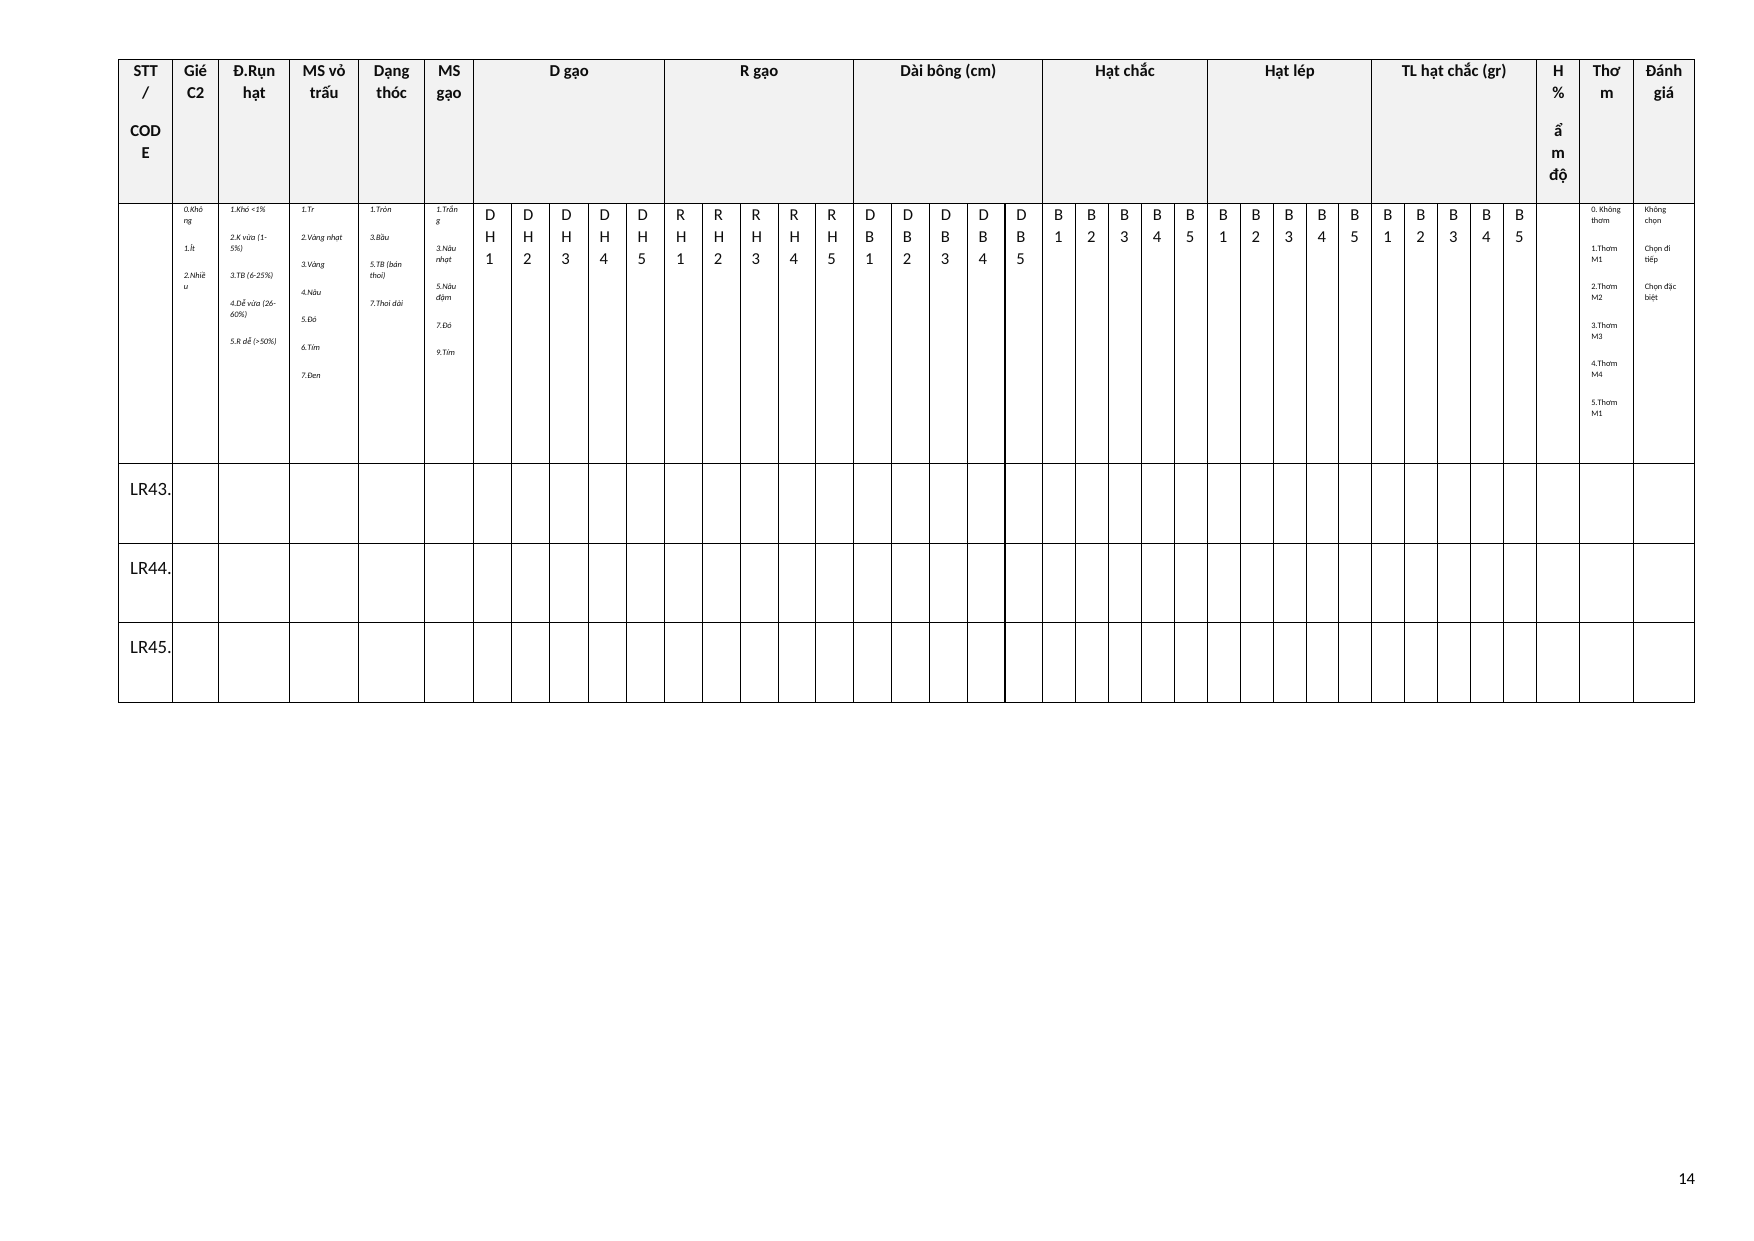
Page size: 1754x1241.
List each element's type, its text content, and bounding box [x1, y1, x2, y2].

table_cell 1.Tr 2.Vàng nhạt 3.Vàng 4.Nâu 5.Đỏ 6.Tím 7.Đen [290, 204, 358, 463]
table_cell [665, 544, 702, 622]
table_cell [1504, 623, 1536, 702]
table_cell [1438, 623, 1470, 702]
table_cell B5 [1504, 204, 1536, 463]
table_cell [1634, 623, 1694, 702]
table_header Hạt chắc [1043, 60, 1207, 203]
table_cell B3 [1438, 204, 1470, 463]
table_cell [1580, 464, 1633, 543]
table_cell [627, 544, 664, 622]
table_cell 1.Trắng 3.Nâu nhạt 5.Nâu đậm 7.Đỏ 9.Tím [425, 204, 473, 463]
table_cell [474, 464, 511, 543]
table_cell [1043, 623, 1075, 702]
table_header TL hạt chắc (gr) [1372, 60, 1536, 203]
table_cell [1537, 204, 1579, 463]
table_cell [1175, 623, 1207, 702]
table_cell B4 [1307, 204, 1338, 463]
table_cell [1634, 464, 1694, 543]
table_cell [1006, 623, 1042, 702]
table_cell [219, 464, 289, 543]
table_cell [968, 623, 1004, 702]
table_cell RH1 [665, 204, 702, 463]
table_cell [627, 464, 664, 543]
table_cell B2 [1241, 204, 1273, 463]
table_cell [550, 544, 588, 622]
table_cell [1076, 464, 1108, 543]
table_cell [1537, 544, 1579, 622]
table_header D gạo [474, 60, 664, 203]
table_header Đ.Rụn hạt [219, 60, 289, 203]
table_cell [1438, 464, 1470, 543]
table_cell [119, 204, 172, 463]
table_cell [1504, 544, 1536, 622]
table_cell B4 [1471, 204, 1503, 463]
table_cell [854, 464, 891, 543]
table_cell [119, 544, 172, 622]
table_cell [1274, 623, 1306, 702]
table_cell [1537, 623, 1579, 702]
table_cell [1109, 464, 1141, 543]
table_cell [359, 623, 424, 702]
table_cell 1.Khó <1% 2.K vừa (1-5%) 3.TB (6-25%) 4.Dễ vừa (26-60%) 5.R dễ (>50%) [219, 204, 289, 463]
table_cell B1 [1372, 204, 1404, 463]
table_cell B3 [1274, 204, 1306, 463]
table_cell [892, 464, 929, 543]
table_header H% ẩm độ [1537, 60, 1579, 203]
table_header MS gạo [425, 60, 473, 203]
table_cell 0.Không 1.Ít 2.Nhiều [173, 204, 218, 463]
table_header STT/ CODE [119, 60, 172, 203]
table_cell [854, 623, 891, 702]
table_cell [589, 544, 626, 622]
table_cell RH2 [703, 204, 740, 463]
table_cell DH1 [474, 204, 511, 463]
table_cell B3 [1109, 204, 1141, 463]
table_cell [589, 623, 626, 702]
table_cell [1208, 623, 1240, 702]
table_header Thơm [1580, 60, 1633, 203]
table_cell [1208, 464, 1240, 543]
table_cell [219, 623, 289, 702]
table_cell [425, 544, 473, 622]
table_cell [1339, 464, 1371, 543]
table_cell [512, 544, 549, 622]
table_cell Không chọn Chọn đi tiếp Chọn đặc biệt [1634, 204, 1694, 463]
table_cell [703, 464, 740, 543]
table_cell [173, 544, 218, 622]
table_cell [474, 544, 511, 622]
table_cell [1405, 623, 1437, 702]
table_cell B5 [1175, 204, 1207, 463]
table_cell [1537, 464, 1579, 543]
table_cell DB2 [892, 204, 929, 463]
table_cell RH4 [779, 204, 815, 463]
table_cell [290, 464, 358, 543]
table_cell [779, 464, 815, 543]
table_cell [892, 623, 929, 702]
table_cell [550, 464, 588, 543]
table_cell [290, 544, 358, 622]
table_header Dài bông (cm) [854, 60, 1042, 203]
table_header R gạo [665, 60, 853, 203]
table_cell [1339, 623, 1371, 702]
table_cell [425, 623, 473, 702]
table_cell B1 [1043, 204, 1075, 463]
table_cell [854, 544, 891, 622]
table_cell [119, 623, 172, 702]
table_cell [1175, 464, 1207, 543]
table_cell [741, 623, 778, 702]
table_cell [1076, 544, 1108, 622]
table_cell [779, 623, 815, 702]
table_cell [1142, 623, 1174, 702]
table_header Hạt lép [1208, 60, 1371, 203]
table_cell DB1 [854, 204, 891, 463]
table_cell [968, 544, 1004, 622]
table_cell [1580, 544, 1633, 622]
table_cell 0. Không thơm 1.Thơm M1 2.Thơm M2 3.Thơm M3 4.Thơm M4 5.Thơm M1 [1580, 204, 1633, 463]
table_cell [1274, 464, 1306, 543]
table_header Đánh giá [1634, 60, 1694, 203]
table_header Dạng thóc [359, 60, 424, 203]
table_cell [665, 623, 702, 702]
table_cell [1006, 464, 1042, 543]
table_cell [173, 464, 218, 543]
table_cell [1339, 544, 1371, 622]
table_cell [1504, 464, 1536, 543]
table_cell DH4 [589, 204, 626, 463]
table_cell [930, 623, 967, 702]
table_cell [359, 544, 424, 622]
table_cell DB3 [930, 204, 967, 463]
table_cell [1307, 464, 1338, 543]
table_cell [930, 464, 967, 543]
table_cell B4 [1142, 204, 1174, 463]
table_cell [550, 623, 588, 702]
table_cell B2 [1405, 204, 1437, 463]
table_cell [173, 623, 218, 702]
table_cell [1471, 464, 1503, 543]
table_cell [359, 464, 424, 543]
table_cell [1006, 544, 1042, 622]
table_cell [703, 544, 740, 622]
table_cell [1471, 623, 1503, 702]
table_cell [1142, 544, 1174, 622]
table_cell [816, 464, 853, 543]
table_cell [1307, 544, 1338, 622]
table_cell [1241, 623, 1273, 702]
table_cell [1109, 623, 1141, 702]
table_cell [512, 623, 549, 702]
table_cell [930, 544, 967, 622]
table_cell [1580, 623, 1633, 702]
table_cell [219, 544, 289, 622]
table_cell RH5 [816, 204, 853, 463]
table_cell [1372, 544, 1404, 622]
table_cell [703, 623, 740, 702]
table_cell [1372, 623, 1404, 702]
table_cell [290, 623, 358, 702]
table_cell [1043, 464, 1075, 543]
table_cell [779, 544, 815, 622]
table_cell B5 [1339, 204, 1371, 463]
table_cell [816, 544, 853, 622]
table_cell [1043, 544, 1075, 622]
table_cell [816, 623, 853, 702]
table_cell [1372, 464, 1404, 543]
table_cell DB5 [1006, 204, 1042, 463]
table_cell B2 [1076, 204, 1108, 463]
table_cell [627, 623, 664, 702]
table_cell 1.Tròn 3.Bầu 5.TB (bán thoi) 7.Thoi dài [359, 204, 424, 463]
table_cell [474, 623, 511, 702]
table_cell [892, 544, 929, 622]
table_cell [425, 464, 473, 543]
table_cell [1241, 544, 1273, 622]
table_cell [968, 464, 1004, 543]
table_header Gié C2 [173, 60, 218, 203]
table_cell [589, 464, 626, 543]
table_header MS vỏ trấu [290, 60, 358, 203]
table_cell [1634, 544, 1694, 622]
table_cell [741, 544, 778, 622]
table_cell B1 [1208, 204, 1240, 463]
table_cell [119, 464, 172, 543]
table_cell DB4 [968, 204, 1004, 463]
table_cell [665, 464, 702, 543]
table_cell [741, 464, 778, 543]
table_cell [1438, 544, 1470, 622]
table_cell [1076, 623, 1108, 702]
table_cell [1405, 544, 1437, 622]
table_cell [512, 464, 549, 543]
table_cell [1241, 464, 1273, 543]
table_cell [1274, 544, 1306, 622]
table_cell DH5 [627, 204, 664, 463]
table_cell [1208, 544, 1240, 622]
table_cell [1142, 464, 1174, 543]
table_cell RH3 [741, 204, 778, 463]
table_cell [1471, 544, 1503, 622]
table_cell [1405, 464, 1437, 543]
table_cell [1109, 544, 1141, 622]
table_cell DH3 [550, 204, 588, 463]
table_cell DH2 [512, 204, 549, 463]
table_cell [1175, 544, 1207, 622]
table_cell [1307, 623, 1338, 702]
